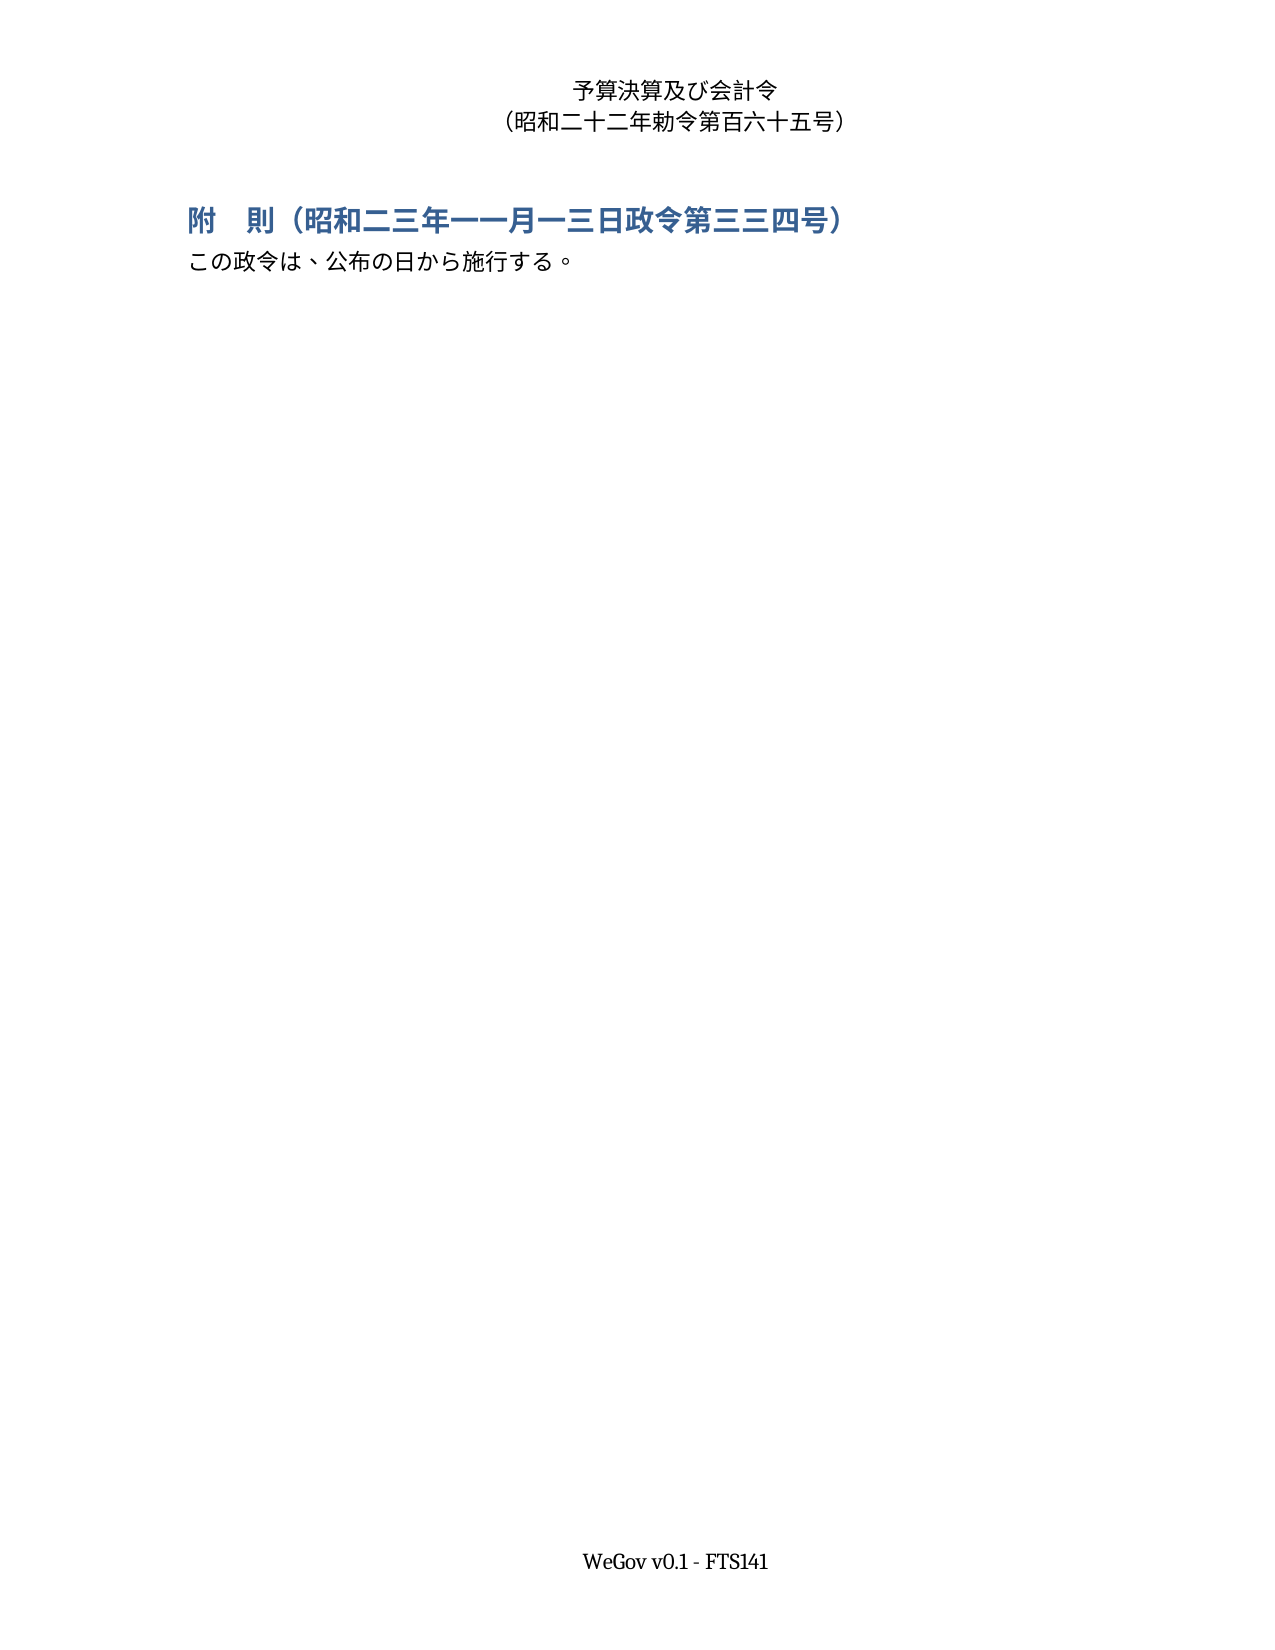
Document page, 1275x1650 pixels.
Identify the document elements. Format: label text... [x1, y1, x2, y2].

text この政令は、公布の日から施行する。 [187, 246, 1087, 277]
subtitle 附 則（昭和二三年一一月一三日政令第三三四号） [187, 200, 1087, 240]
